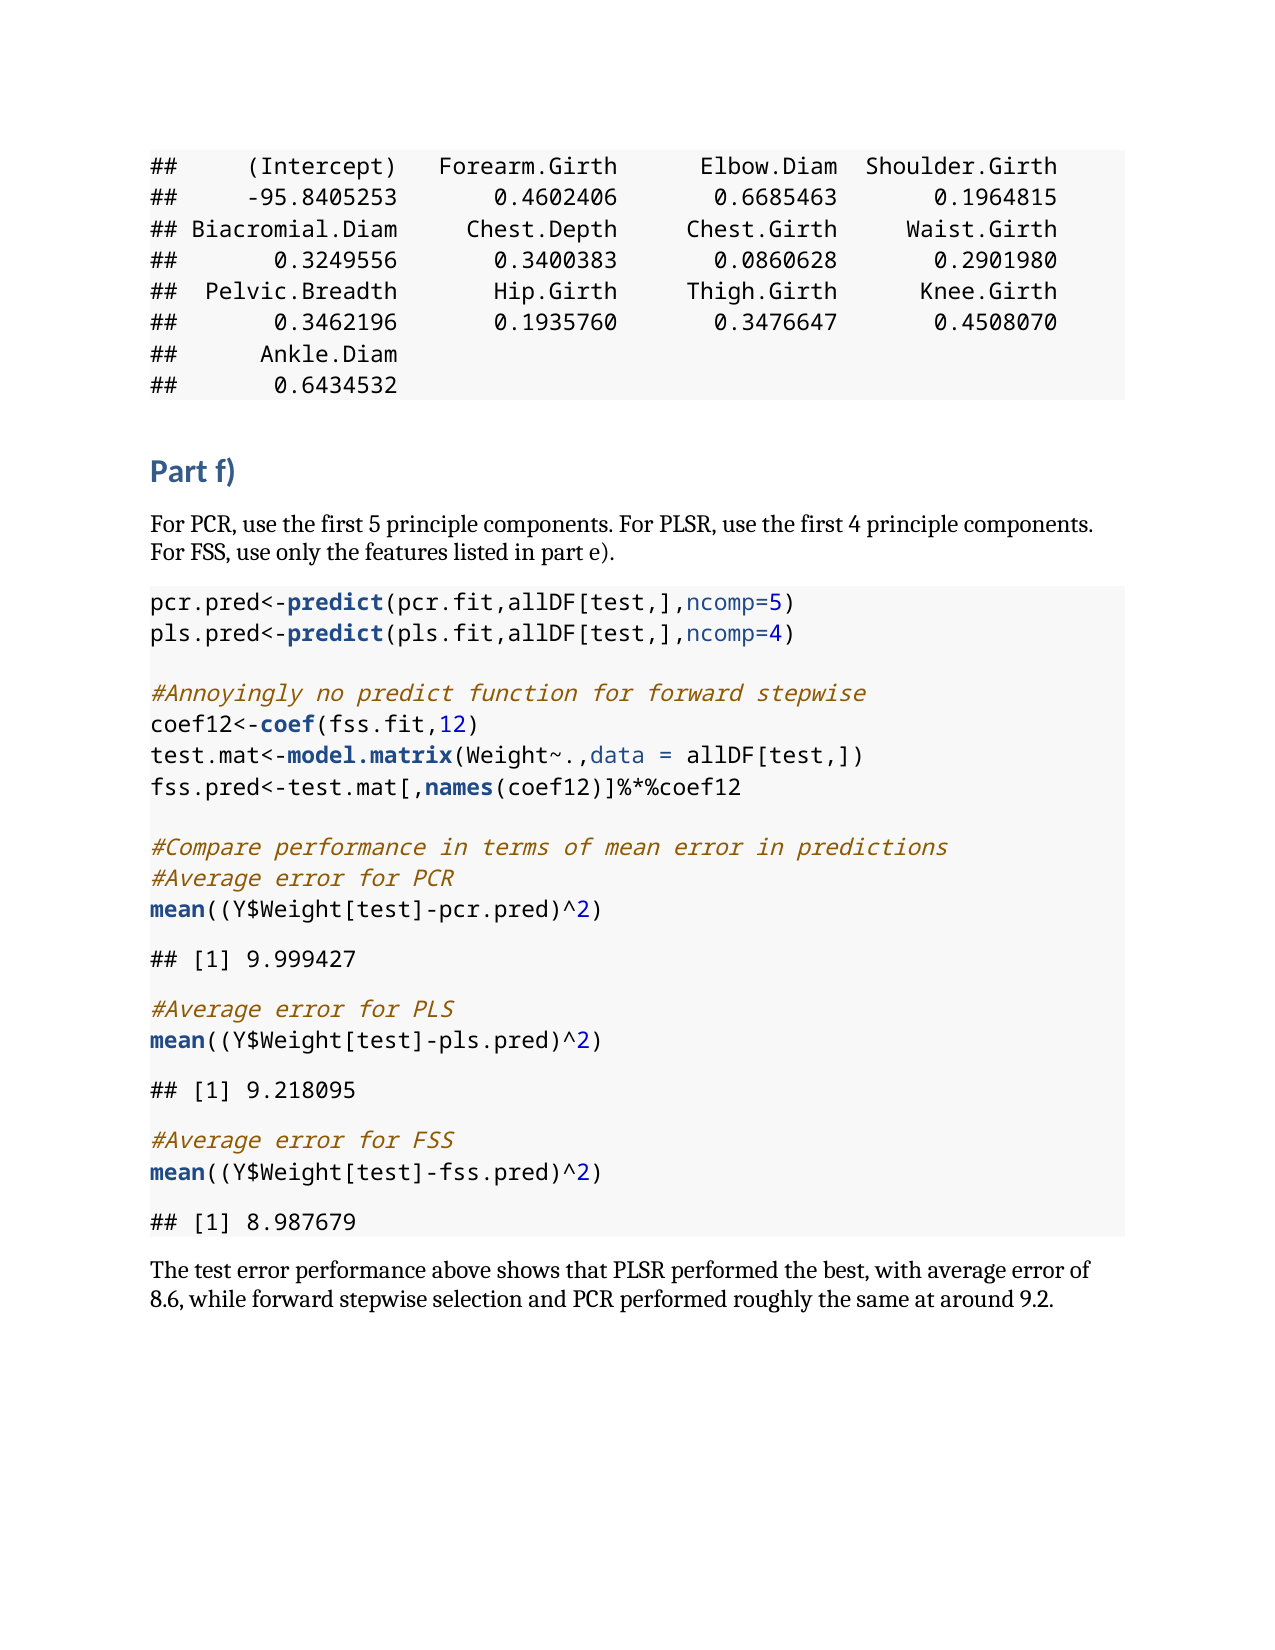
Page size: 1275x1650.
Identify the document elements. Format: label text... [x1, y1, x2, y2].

text For PCR, use the first 5 principle components. For PLSR, use the first 4 principle components. For FSS, use only the features listed in part e). [150, 509, 1125, 567]
text ## [1] 8.987679 [150, 1206, 1125, 1237]
text #Average error for FSS mean((Y$Weight[test]-fss.pred)^2) [150, 1124, 1125, 1187]
text pcr.pred<-predict(pcr.fit,allDF[test,],ncomp=5) pls.pred<-predict(pls.fit,allDF[test,],ncomp=4) #Annoyingly no predict function for forward stepwise coef12<-coef(fss.fit,12) test.mat<-model.matrix(Weight~.,data = allDF[test,]) fss.pred<-test.mat[,names(coef12)]%*%coef12 #Compare performance in terms of mean error in predictions #Average error for PCR mean((Y$Weight[test]-pcr.pred)^2) [150, 586, 1125, 924]
subtitle Part f) [150, 450, 1125, 491]
text The test error performance above shows that PLSR performed the best, with average error of 8.6, while forward stepwise selection and PCR performed roughly the same at around 9.2. [150, 1256, 1125, 1313]
text #Average error for PLS mean((Y$Weight[test]-pls.pred)^2) [150, 993, 1125, 1056]
text ## [1] 9.999427 [150, 943, 1125, 974]
text ## (Intercept) Forearm.Girth Elbow.Diam Shoulder.Girth ## -95.8405253 0.4602406 0.6685463 0.1964815 ## Biacromial.Diam Chest.Depth Chest.Girth Waist.Girth ## 0.3249556 0.3400383 0.0860628 0.2901980 ## Pelvic.Breadth Hip.Girth Thigh.Girth Knee.Girth ## 0.3462196 0.1935760 0.3476647 0.4508070 ## Ankle.Diam ## 0.6434532 [150, 150, 1125, 400]
text ## [1] 9.218095 [150, 1074, 1125, 1106]
